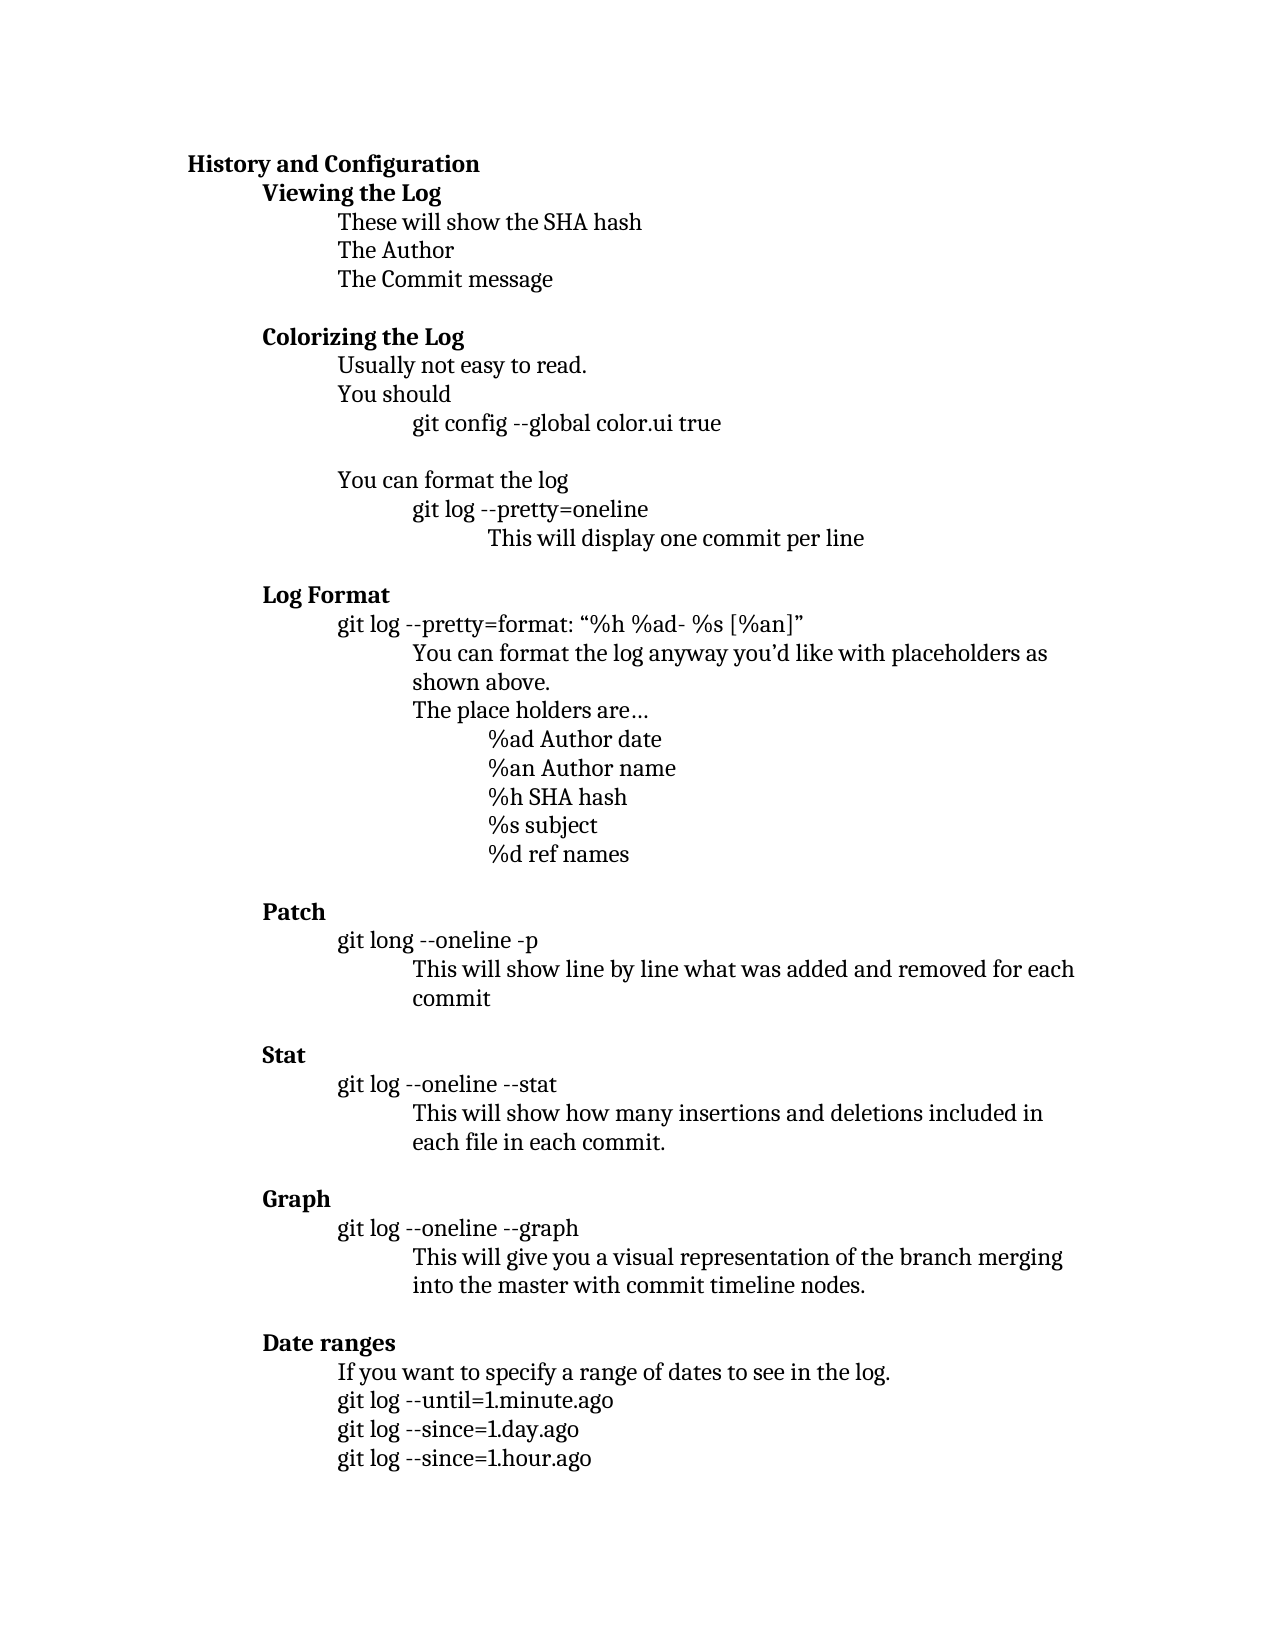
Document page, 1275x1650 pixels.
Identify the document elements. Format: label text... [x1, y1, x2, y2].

text You should [187, 380, 1087, 409]
text This will display one commit per line [187, 524, 1087, 552]
text Patch [187, 897, 1087, 926]
text Date ranges [187, 1329, 1087, 1357]
text git long --oneline -p [187, 926, 1087, 955]
text The Author [187, 236, 1087, 265]
text git log --pretty=oneline [187, 495, 1087, 524]
text This will show line by line what was added and removed for each commit [412, 955, 1087, 1012]
text This will give you a visual representation of the branch merging into the master with commit timeline nodes. [412, 1242, 1087, 1300]
text git log --oneline --stat [187, 1070, 1087, 1099]
text %d ref names [412, 840, 1087, 869]
text %s subject [412, 811, 1087, 840]
text This will show how many insertions and deletions included in each file in each commit. [412, 1099, 1087, 1156]
text git log --since=1.hour.ago [187, 1444, 1087, 1472]
text Viewing the Log [187, 179, 1087, 207]
text Graph [187, 1185, 1087, 1214]
text The place holders are… [412, 696, 1087, 725]
text %an Author name [412, 754, 1087, 782]
text You can format the log anyway you’d like with placeholders as shown above. [412, 639, 1087, 696]
text Colorizing the Log [187, 322, 1087, 351]
text git log --oneline --graph [187, 1214, 1087, 1242]
text These will show the SHA hash [187, 207, 1087, 236]
text Usually not easy to read. [187, 351, 1087, 380]
text Stat [187, 1041, 1087, 1070]
text You can format the log [187, 466, 1087, 495]
text git log --until=1.minute.ago [187, 1386, 1087, 1415]
text %h SHA hash [412, 782, 1087, 811]
text git config --global color.ui true [187, 409, 1087, 437]
text Log Format [187, 581, 1087, 610]
text History and Configuration [187, 150, 1087, 179]
text The Commit message [187, 265, 1087, 294]
text git log --since=1.day.ago [187, 1415, 1087, 1444]
text git log --pretty=format: “%h %ad- %s [%an]” [187, 610, 1087, 639]
text If you want to specify a range of dates to see in the log. [187, 1357, 1087, 1386]
text %ad Author date [412, 725, 1087, 754]
